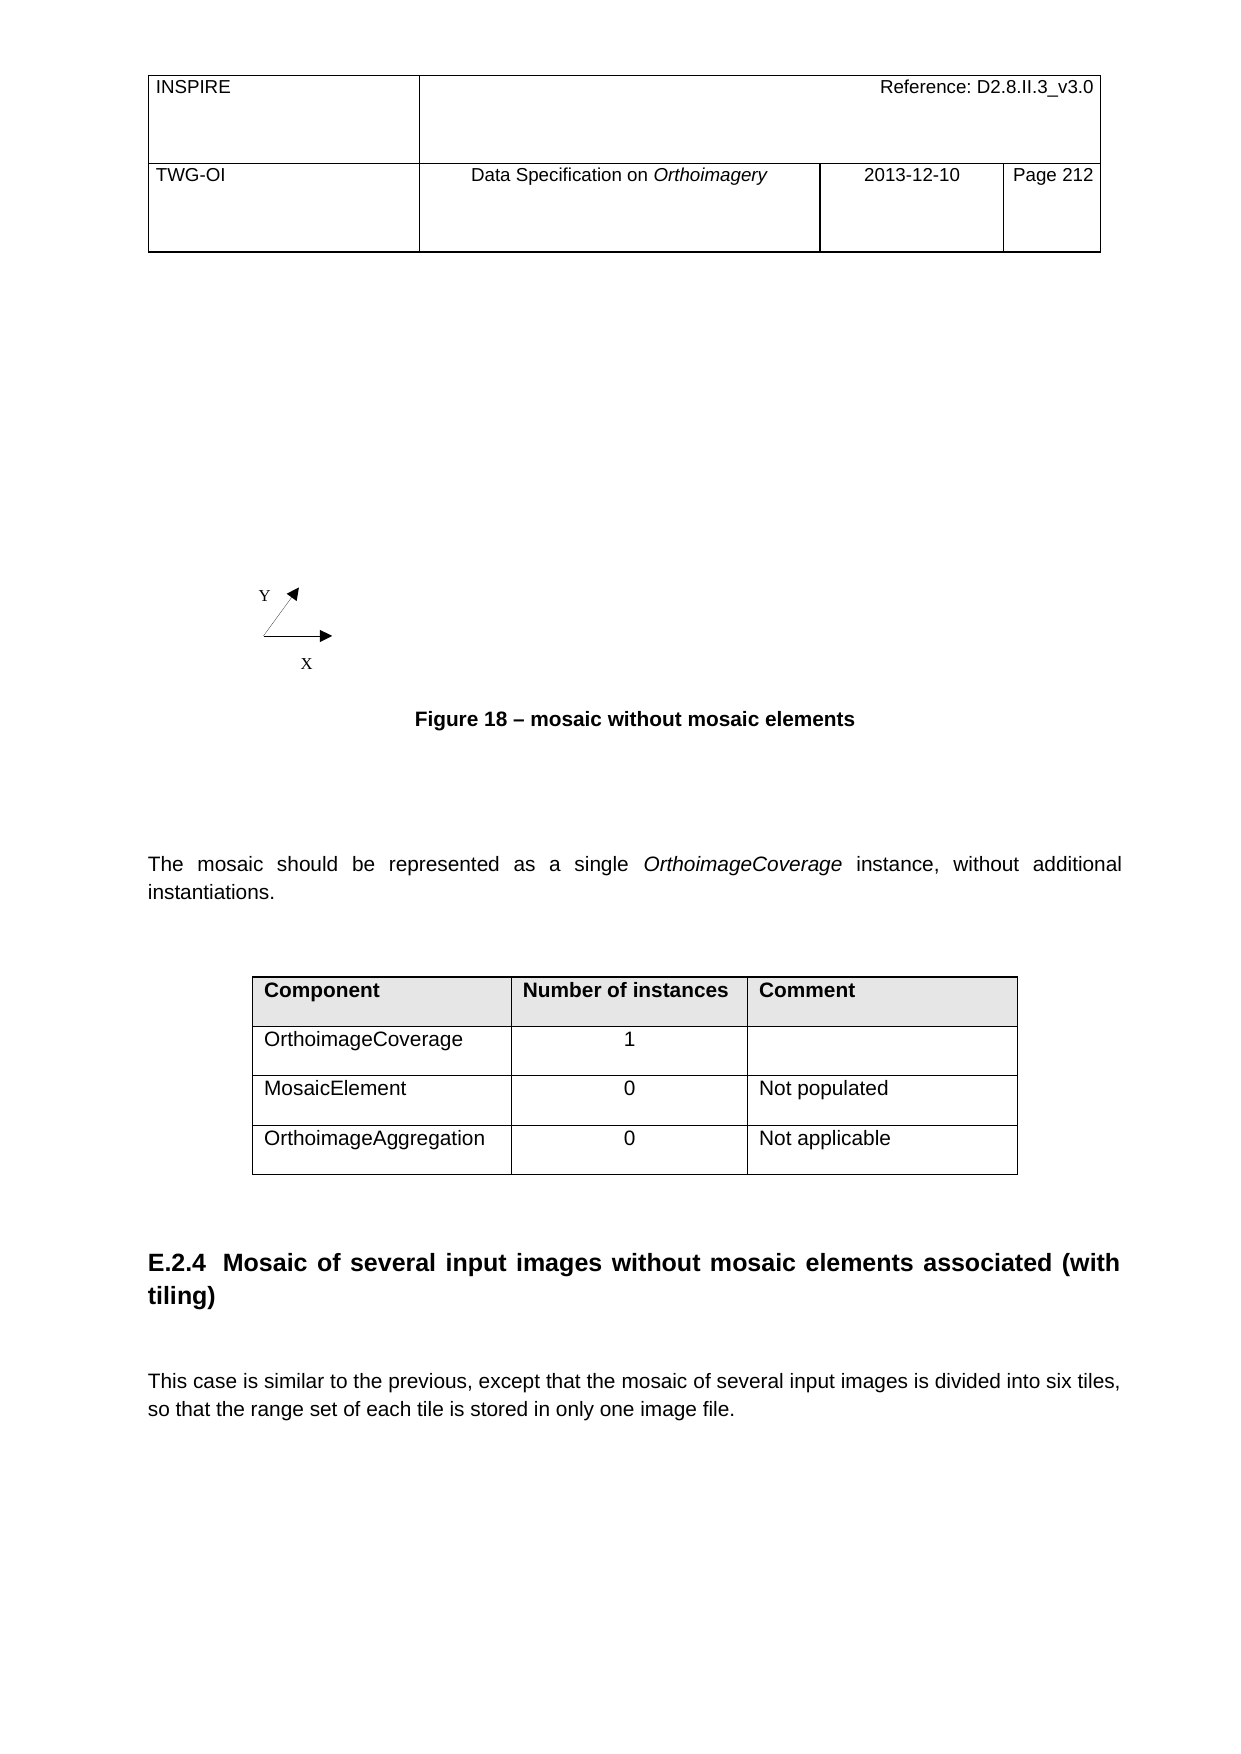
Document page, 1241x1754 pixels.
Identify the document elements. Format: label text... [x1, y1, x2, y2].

text Figure 18 – mosaic without mosaic elements [148, 707, 1122, 731]
list Mosaic of several input images without mosaic elements associated (with tiling) [148, 1248, 1122, 1310]
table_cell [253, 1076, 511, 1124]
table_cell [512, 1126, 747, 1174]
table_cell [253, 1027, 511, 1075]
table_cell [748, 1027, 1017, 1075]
text This case is similar to the previous, except that the mosaic of several input images is divided into six tiles, so that the range set of each tile is stored in only one image file. [148, 1369, 1122, 1420]
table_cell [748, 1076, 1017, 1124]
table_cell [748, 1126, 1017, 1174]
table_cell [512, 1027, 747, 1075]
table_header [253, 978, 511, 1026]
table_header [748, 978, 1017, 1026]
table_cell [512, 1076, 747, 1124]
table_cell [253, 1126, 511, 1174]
text The mosaic should be represented as a single OrthoimageCoverage instance, without additional instantiations. [148, 852, 1122, 904]
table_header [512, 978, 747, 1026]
